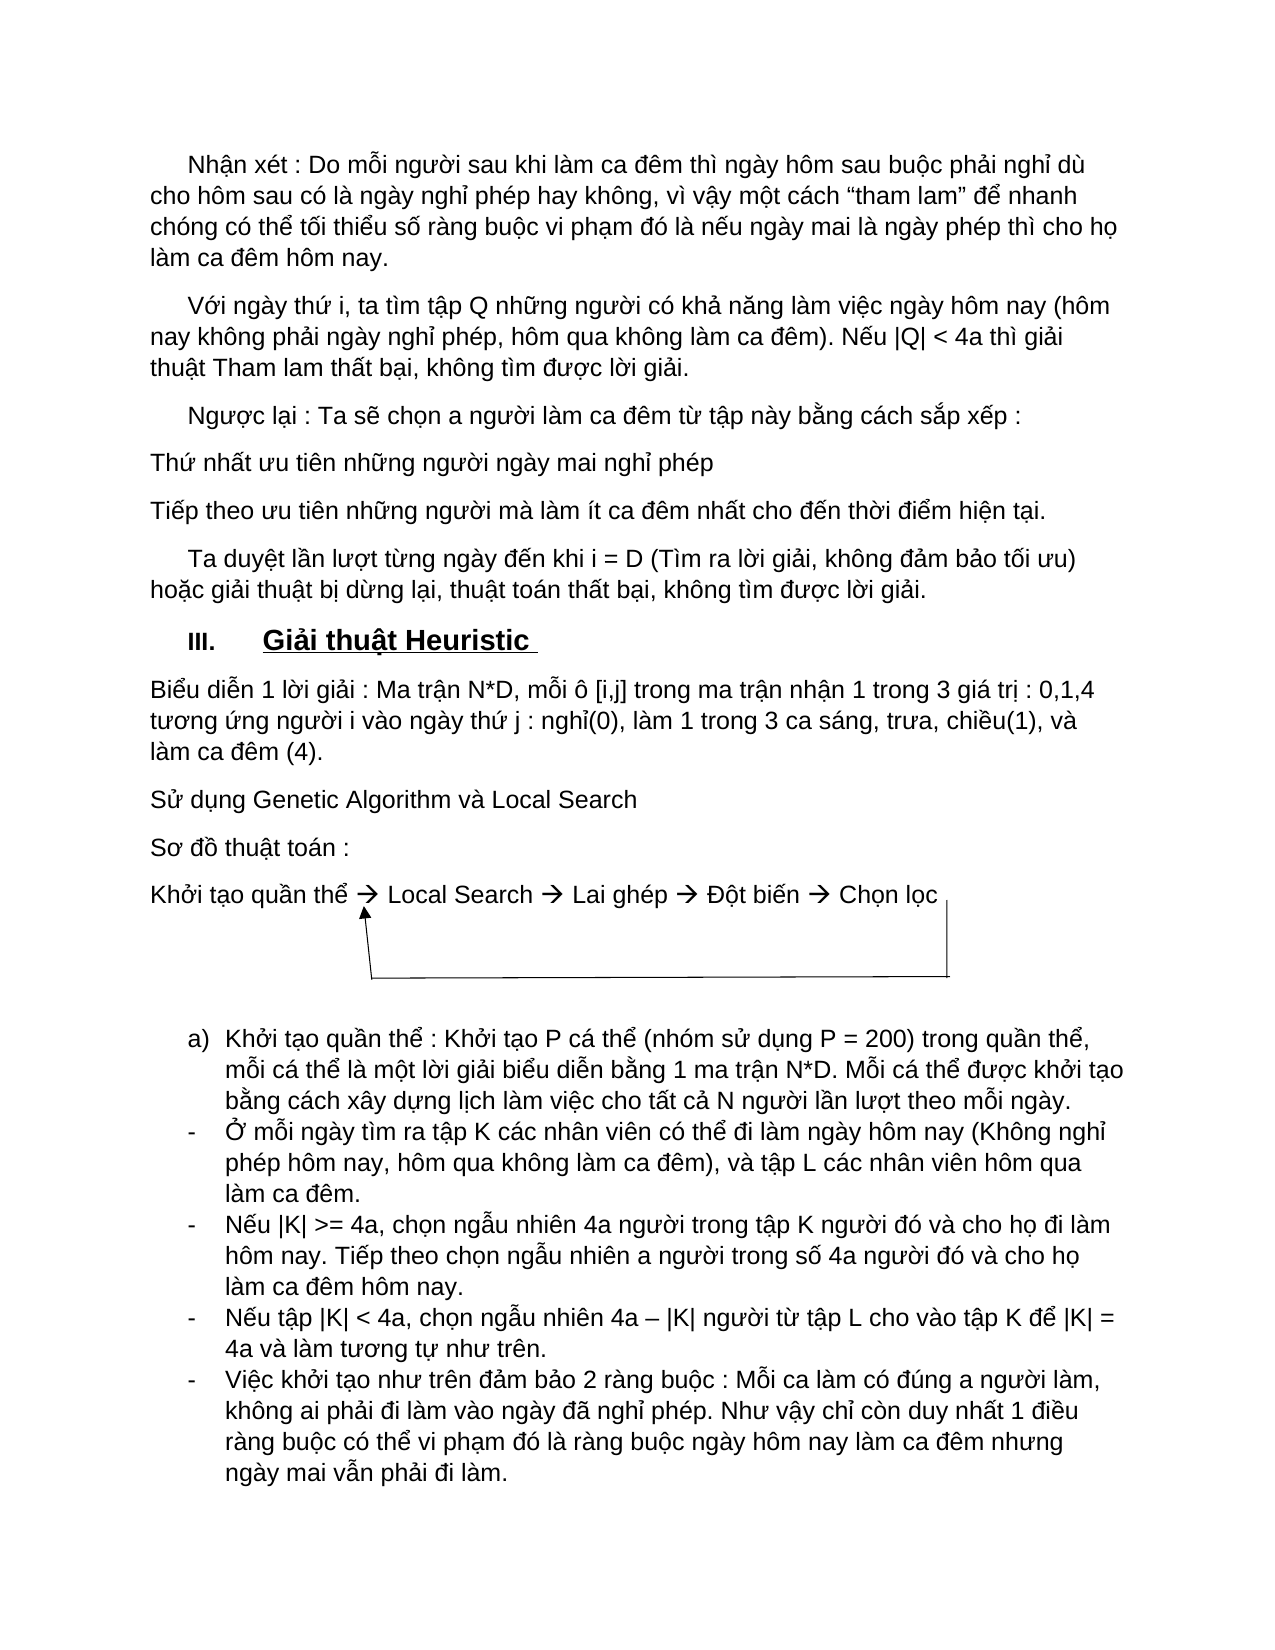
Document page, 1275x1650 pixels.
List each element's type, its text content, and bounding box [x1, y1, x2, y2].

text Với ngày thứ i, ta tìm tập Q những người có khả năng làm việc ngày hôm nay (hôm nay không phải ngày nghỉ phép, hôm qua không làm ca đêm). Nếu |Q| < 4a thì giải thuật Tham lam thất bại, không tìm được lời giải. [150, 291, 1125, 382]
list Nếu |K| >= 4a, chọn ngẫu nhiên 4a người trong tập K người đó và cho họ đi làm hôm nay. Tiếp theo chọn ngẫu nhiên a người trong số 4a người đó và cho họ làm ca đêm hôm nay. [187, 1210, 1125, 1301]
text Khởi tạo quần thể Local Search Lai ghép Đột biến Chọn lọc [150, 881, 1125, 909]
list Nếu tập |K| < 4a, chọn ngẫu nhiên 4a – |K| người từ tập L cho vào tập K để |K| = 4a và làm tương tự như trên. [187, 1303, 1125, 1363]
text Ta duyệt lần lượt từng ngày đến khi i = D (Tìm ra lời giải, không đảm bảo tối ưu) hoặc giải thuật bị dừng lại, thuật toán thất bại, không tìm được lời giải. [150, 544, 1125, 603]
list Khởi tạo quần thể : Khởi tạo P cá thể (nhóm sử dụng P = 200) trong quần thể, mỗi cá thể là một lời giải biểu diễn bằng 1 ma trận N*D. Mỗi cá thể được khởi tạo bằng cách xây dựng lịch làm việc cho tất cả N người lần lượt theo mỗi ngày. [187, 1024, 1125, 1114]
text Biểu diễn 1 lời giải : Ma trận N*D, mỗi ô [i,j] trong ma trận nhận 1 trong 3 giá trị : 0,1,4 tương ứng người i vào ngày thứ j : nghỉ(0), làm 1 trong 3 ca sáng, trưa, chiều(1), và làm ca đêm (4). [150, 675, 1125, 766]
text Ngược lại : Ta sẽ chọn a người làm ca đêm từ tập này bằng cách sắp xếp : [150, 401, 1125, 429]
text Sơ đồ thuật toán : [150, 833, 1125, 862]
text Nhận xét : Do mỗi người sau khi làm ca đêm thì ngày hôm sau buộc phải nghỉ dù cho hôm sau có là ngày nghỉ phép hay không, vì vậy một cách “tham lam” để nhanh chóng có thể tối thiểu số ràng buộc vi phạm đó là nếu ngày mai là ngày phép thì cho họ làm ca đêm hôm nay. [150, 150, 1125, 272]
text Sử dụng Genetic Algorithm và Local Search [150, 785, 1125, 814]
list Việc khởi tạo như trên đảm bảo 2 ràng buộc : Mỗi ca làm có đúng a người làm, không ai phải đi làm vào ngày đã nghỉ phép. Như vậy chỉ còn duy nhất 1 điều ràng buộc có thể vi phạm đó là ràng buộc ngày hôm nay làm ca đêm nhưng ngày mai vẫn phải đi làm. [187, 1365, 1125, 1487]
text Tiếp theo ưu tiên những người mà làm ít ca đêm nhất cho đến thời điểm hiện tại. [150, 496, 1125, 525]
list Giải thuật Heuristic [187, 622, 1125, 656]
list Ở mỗi ngày tìm ra tập K các nhân viên có thể đi làm ngày hôm nay (Không nghỉ phép hôm nay, hôm qua không làm ca đêm), và tập L các nhân viên hôm qua làm ca đêm. [187, 1117, 1125, 1208]
text Thứ nhất ưu tiên những người ngày mai nghỉ phép [150, 448, 1125, 477]
